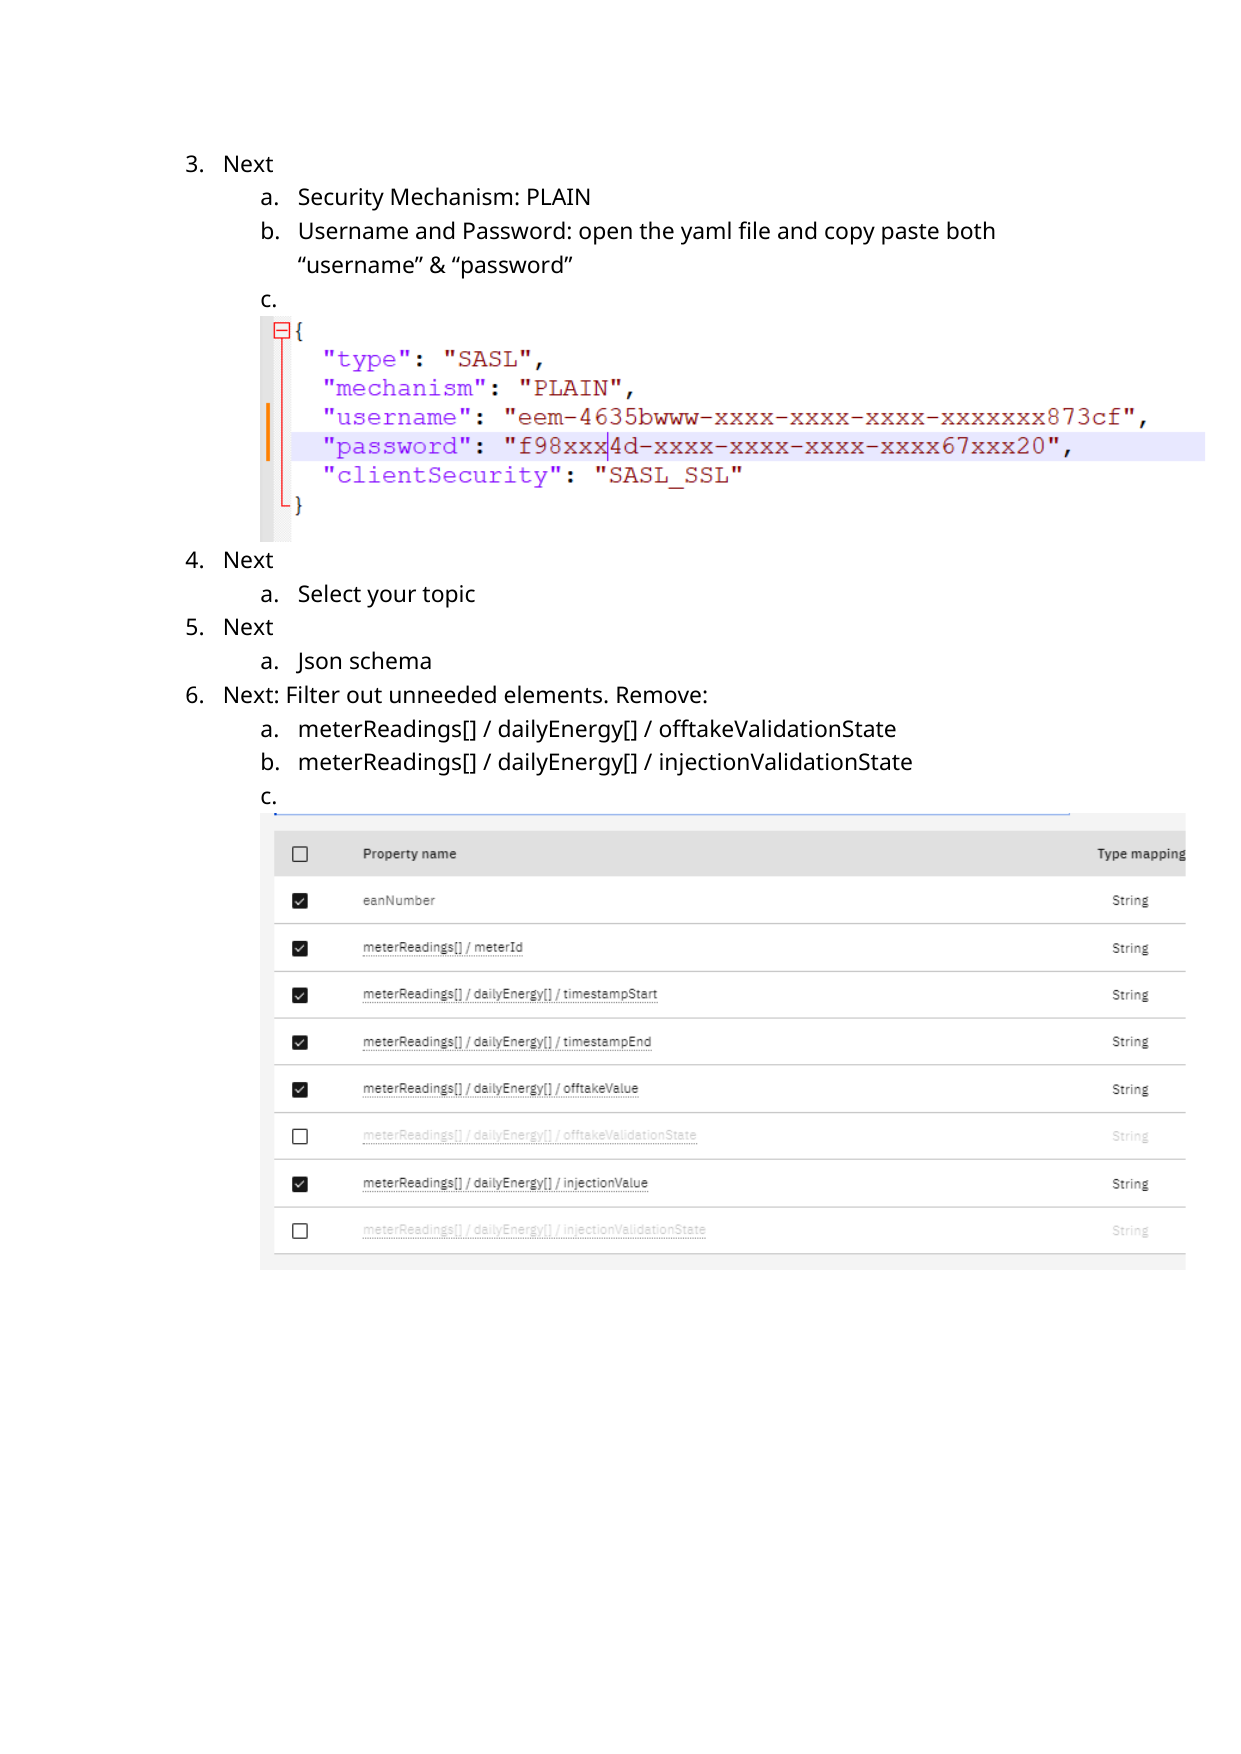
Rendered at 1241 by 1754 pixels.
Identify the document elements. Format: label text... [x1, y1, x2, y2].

list Next [185, 148, 1093, 179]
list Security Mechanism: PLAIN [260, 181, 1093, 213]
list Next: Filter out unneeded elements. Remove: [185, 679, 1093, 710]
picture [260, 813, 1186, 1270]
list Username and Password: open the yaml file and copy paste both “username” & “password” [260, 215, 1093, 280]
list meterReadings[] / dailyEnergy[] / offtakeValidationState [260, 712, 1093, 744]
picture [260, 316, 1205, 542]
list Select your topic [260, 577, 1093, 609]
list Next [185, 544, 1093, 575]
list meterReadings[] / dailyEnergy[] / injectionValidationState [260, 746, 1093, 777]
list Json schema [260, 645, 1093, 676]
list Next [185, 611, 1093, 642]
